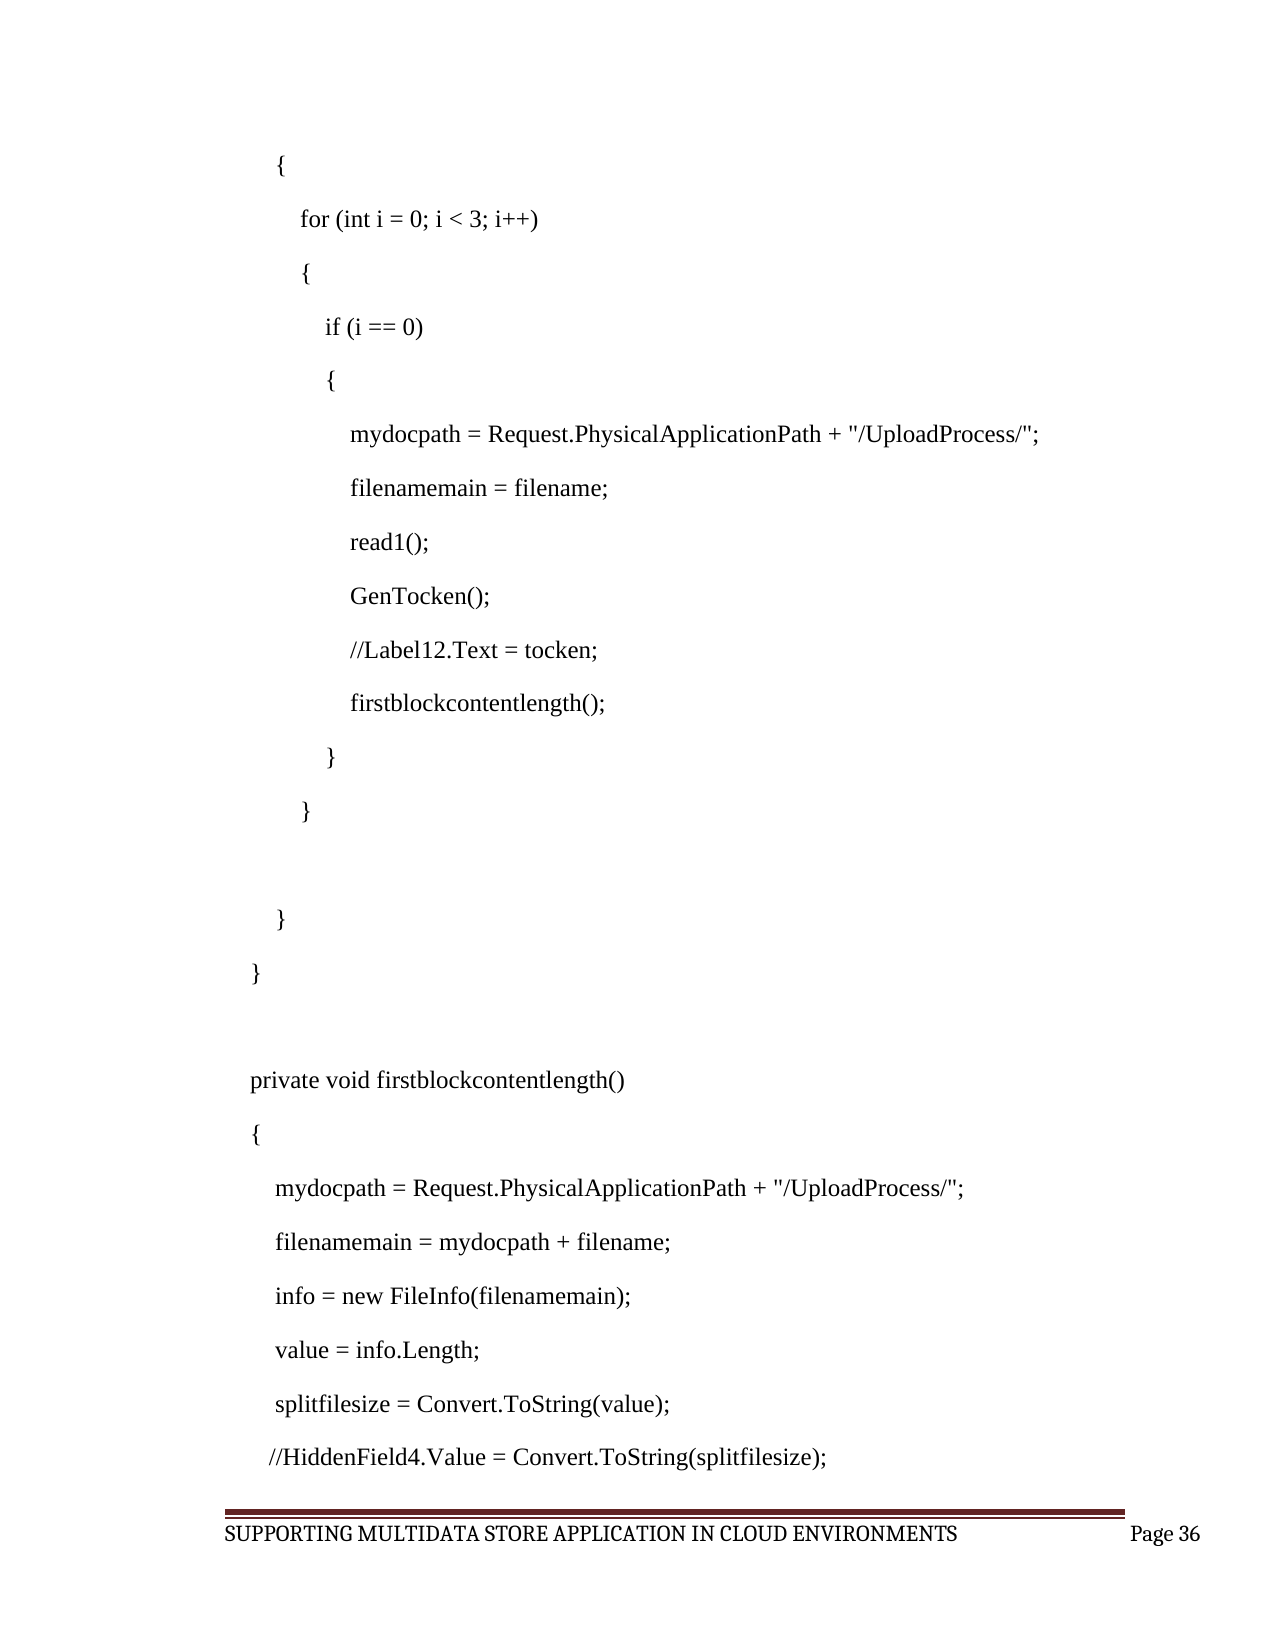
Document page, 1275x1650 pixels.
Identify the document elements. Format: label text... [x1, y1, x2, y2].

text splitfilesize = Convert.ToString(value); [225, 1389, 1125, 1417]
text //Label12.Text = tocken; [225, 635, 1125, 663]
text //HiddenField4.Value = Convert.ToString(splitfilesize); [225, 1442, 1125, 1471]
text GenTocken(); [225, 581, 1125, 609]
text } [225, 742, 1125, 771]
text filenamemain = mydocpath + filename; [225, 1227, 1125, 1256]
text value = info.Length; [225, 1335, 1125, 1363]
text { [225, 365, 1125, 394]
text } [225, 904, 1125, 933]
text mydocpath = Request.PhysicalApplicationPath + "/UploadProcess/"; [225, 419, 1125, 448]
text } [225, 796, 1125, 825]
text } [225, 958, 1125, 987]
text if (i == 0) [225, 312, 1125, 340]
text for (int i = 0; i < 3; i++) [225, 204, 1125, 233]
text { [225, 150, 1125, 179]
text firstblockcontentlength(); [225, 688, 1125, 717]
text info = new FileInfo(filenamemain); [225, 1281, 1125, 1310]
text filenamemain = filename; [225, 473, 1125, 502]
text { [225, 1119, 1125, 1148]
text mydocpath = Request.PhysicalApplicationPath + "/UploadProcess/"; [225, 1173, 1125, 1202]
text read1(); [225, 527, 1125, 556]
text { [225, 258, 1125, 286]
text private void firstblockcontentlength() [225, 1066, 1125, 1094]
